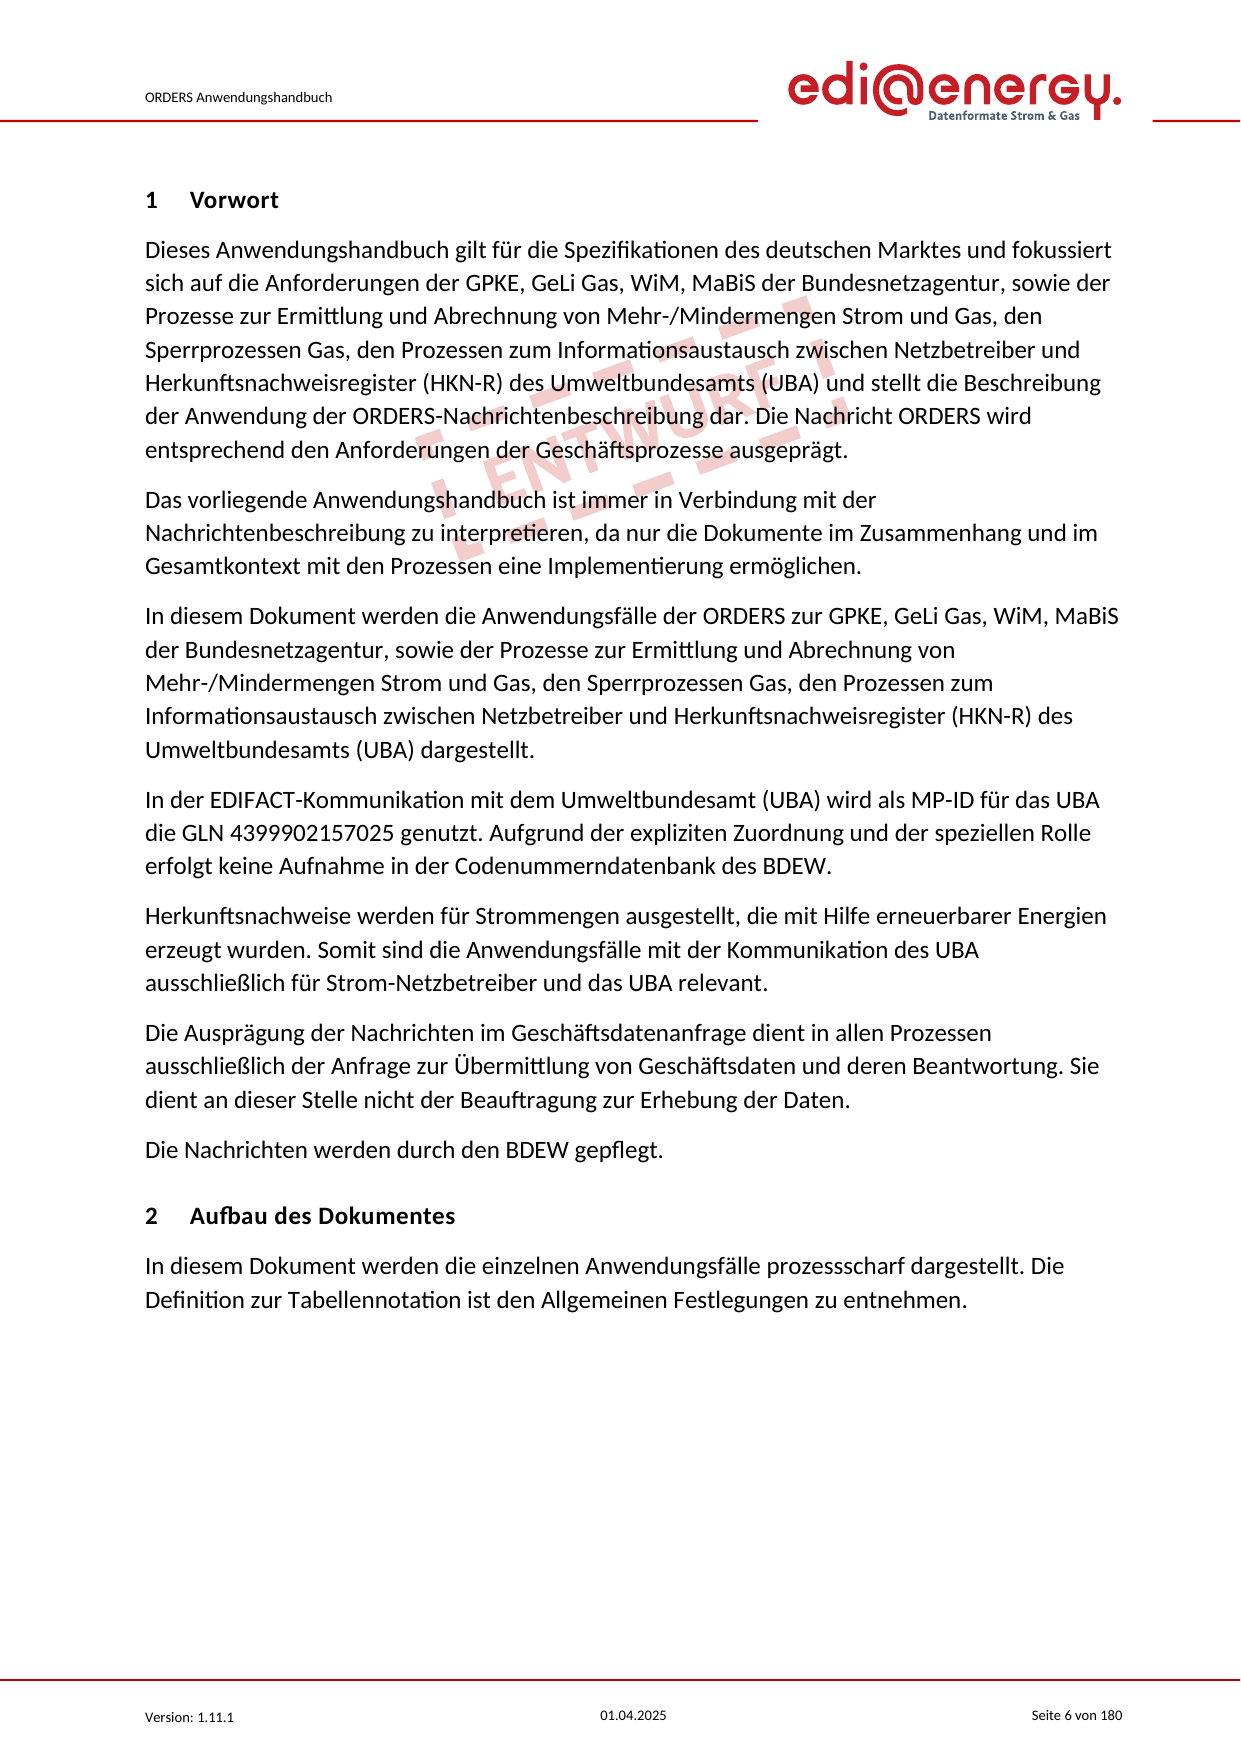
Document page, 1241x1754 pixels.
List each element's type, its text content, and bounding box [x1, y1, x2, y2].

text Das vorliegende Anwendungshandbuch ist immer in Verbindung mit der Nachrichtenbeschreibung zu interpretieren, da nur die Dokumente im Zusammenhang und im Gesamtkontext mit den Prozessen eine Implementierung ermöglichen. [145, 481, 1122, 581]
text In diesem Dokument werden die einzelnen Anwendungsfälle prozessscharf dargestellt. Die Definition zur Tabellennotation ist den Allgemeinen Festlegungen zu entnehmen. [145, 1248, 1122, 1314]
text Die Ausprägung der Nachrichten im Geschäftsdatenanfrage dient in allen Prozessen ausschließlich der Anfrage zur Übermittlung von Geschäftsdaten und deren Beantwortung. Sie dient an dieser Stelle nicht der Beauftragung zur Erhebung der Daten. [145, 1014, 1122, 1114]
subtitle Vorwort [145, 181, 1122, 214]
text In der EDIFACT-Kommunikation mit dem Umweltbundesamt (UBA) wird als MP-ID für das UBA die GLN 4399902157025 genutzt. Aufgrund der expliziten Zuordnung und der speziellen Rolle erfolgt keine Aufnahme in der Codenummerndatenbank des BDEW. [145, 781, 1122, 881]
text Die Nachrichten werden durch den BDEW gepflegt. [145, 1131, 1122, 1164]
subtitle Aufbau des Dokumentes [145, 1198, 1122, 1231]
text Herkunftsnachweise werden für Strommengen ausgestellt, die mit Hilfe erneuerbarer Energien erzeugt wurden. Somit sind die Anwendungsfälle mit der Kommunikation des UBA ausschließlich für Strom-Netzbetreiber und das UBA relevant. [145, 898, 1122, 998]
text In diesem Dokument werden die Anwendungsfälle der ORDERS zur GPKE, GeLi Gas, WiM, MaBiS der Bundesnetzagentur, sowie der Prozesse zur Ermittlung und Abrechnung von Mehr-/Mindermengen Strom und Gas, den Sperrprozessen Gas, den Prozessen zum Informationsaustausch zwischen Netzbetreiber und Herkunftsnachweisregister (HKN-R) des Umweltbundesamts (UBA) dargestellt. [145, 598, 1122, 764]
text Dieses Anwendungshandbuch gilt für die Spezifikationen des deutschen Marktes und fokussiert sich auf die Anforderungen der GPKE, GeLi Gas, WiM, MaBiS der Bundesnetzagentur, sowie der Prozesse zur Ermittlung und Abrechnung von Mehr-/Mindermengen Strom und Gas, den Sperrprozessen Gas, den Prozessen zum Informationsaustausch zwischen Netzbetreiber und Herkunftsnachweisregister (HKN-R) des Umweltbundesamts (UBA) und stellt die Beschreibung der Anwendung der ORDERS-Nachrichtenbeschreibung dar. Die Nachricht ORDERS wird entsprechend den Anforderungen der Geschäftsprozesse ausgeprägt. [145, 231, 1122, 464]
